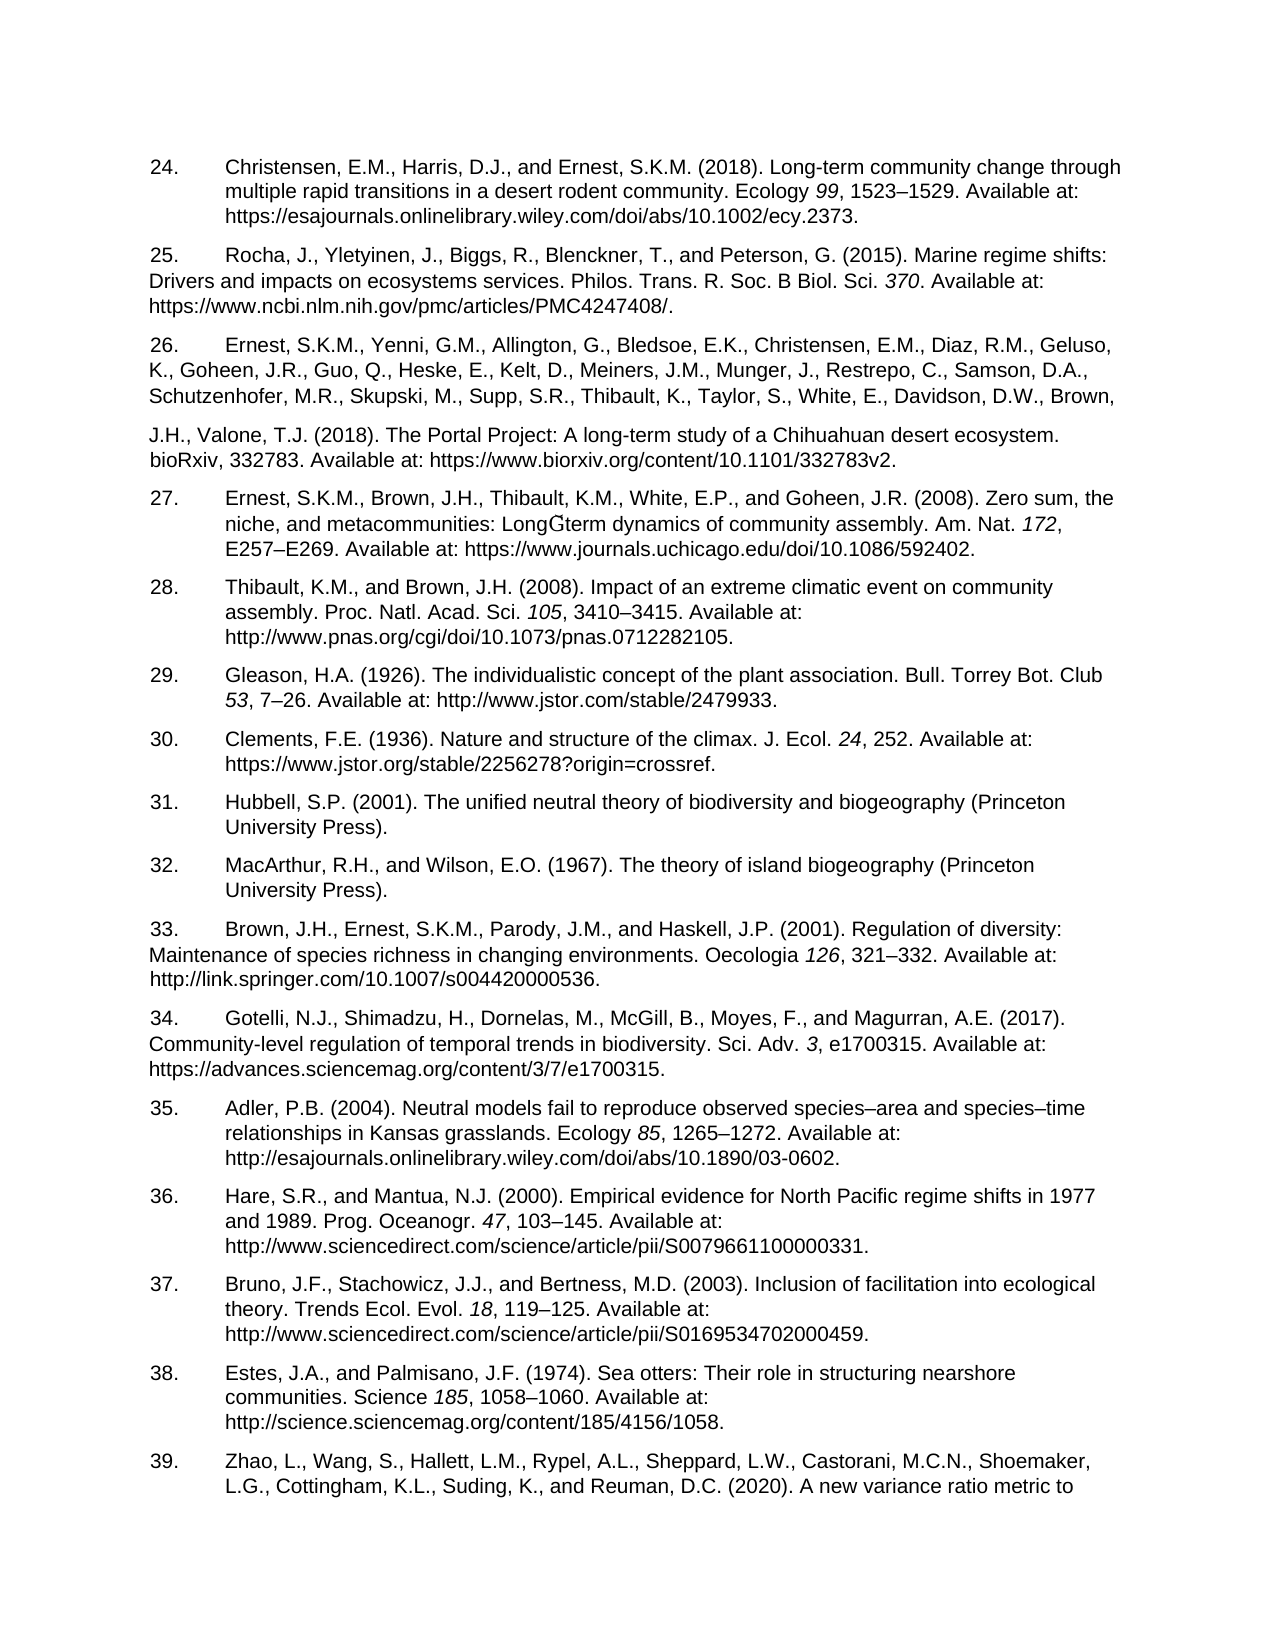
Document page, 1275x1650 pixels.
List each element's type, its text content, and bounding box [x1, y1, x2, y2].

text https://www.ncbi.nlm.nih.gov/pmc/articles/PMC4247408/. [148, 294, 1124, 318]
list Adler, P.B. (2004). Neutral models fail to reproduce observed species–area and species–time relationships in Kansas grasslands. Ecology 85, 1265–1272. Available at: http://esajournals.onlinelibrary.wiley.com/doi/abs/10.1890/03-0602. [150, 1096, 1124, 1169]
text J.H., Valone, T.J. (2018). The Portal Project: A long-term study of a Chihuahuan desert ecosystem. bioRxiv, 332783. Available at: https://www.biorxiv.org/content/10.1101/332783v2. [148, 422, 1124, 471]
list Ernest, S.K.M., Yenni, G.M., Allington, G., Bledsoe, E.K., Christensen, E.M., Diaz, R.M., Geluso, [150, 333, 1124, 357]
list Estes, J.A., and Palmisano, J.F. (1974). Sea otters: Their role in structuring nearshore communities. Science 185, 1058–1060. Available at: http://science.sciencemag.org/content/185/4156/1058. [150, 1360, 1124, 1434]
list Hubbell, S.P. (2001). The unified neutral theory of biodiversity and biogeography (Princeton University Press). [150, 790, 1124, 839]
list Bruno, J.F., Stachowicz, J.J., and Bertness, M.D. (2003). Inclusion of facilitation into ecological theory. Trends Ecol. Evol. 18, 119–125. Available at: http://www.sciencedirect.com/science/article/pii/S0169534702000459. [150, 1272, 1124, 1346]
list Christensen, E.M., Harris, D.J., and Ernest, S.K.M. (2018). Long-term community change through multiple rapid transitions in a desert rodent community. Ecology 99, 1523–1529. Available at: https://esajournals.onlinelibrary.wiley.com/doi/abs/10.1002/ecy.2373. [150, 154, 1124, 228]
text K., Goheen, J.R., Guo, Q., Heske, E., Kelt, D., Meiners, J.M., Munger, J., Restrepo, C., Samson, D.A., [148, 358, 1124, 382]
text Community-level regulation of temporal trends in biodiversity. Sci. Adv. 3, e1700315. Available at: [148, 1031, 1124, 1055]
list Gleason, H.A. (1926). The individualistic concept of the plant association. Bull. Torrey Bot. Club 53, 7–26. Available at: http://www.jstor.com/stable/2479933. [150, 663, 1124, 712]
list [150, 1448, 1124, 1497]
list Ernest, S.K.M., Brown, J.H., Thibault, K.M., White, E.P., and Goheen, J.R. (2008). Zero sum, the niche, and metacommunities: LongǦterm dynamics of community assembly. Am. Nat. 172, E257–E269. Available at: https://www.journals.uchicago.edu/doi/10.1086/592402. [150, 486, 1124, 561]
list Brown, J.H., Ernest, S.K.M., Parody, J.M., and Haskell, J.P. (2001). Regulation of diversity: [150, 917, 1124, 941]
text Schutzenhofer, M.R., Skupski, M., Supp, S.R., Thibault, K., Taylor, S., White, E., Davidson, D.W., Brown, [148, 384, 1124, 408]
text Drivers and impacts on ecosystems services. Philos. Trans. R. Soc. B Biol. Sci. 370. Available at: [148, 268, 1124, 292]
list Gotelli, N.J., Shimadzu, H., Dornelas, M., McGill, B., Moyes, F., and Magurran, A.E. (2017). [150, 1006, 1124, 1030]
list Thibault, K.M., and Brown, J.H. (2008). Impact of an extreme climatic event on community assembly. Proc. Natl. Acad. Sci. 105, 3410–3415. Available at: http://www.pnas.org/cgi/doi/10.1073/pnas.0712282105. [150, 575, 1124, 649]
list Hare, S.R., and Mantua, N.J. (2000). Empirical evidence for North Pacific regime shifts in 1977 and 1989. Prog. Oceanogr. 47, 103–145. Available at: http://www.sciencedirect.com/science/article/pii/S0079661100000331. [150, 1184, 1124, 1258]
list Rocha, J., Yletyinen, J., Biggs, R., Blenckner, T., and Peterson, G. (2015). Marine regime shifts: [150, 243, 1124, 267]
text Maintenance of species richness in changing environments. Oecologia 126, 321–332. Available at: http://link.springer.com/10.1007/s004420000536. [148, 942, 1124, 991]
text https://advances.sciencemag.org/content/3/7/e1700315. [148, 1057, 1124, 1081]
list MacArthur, R.H., and Wilson, E.O. (1967). The theory of island biogeography (Princeton University Press). [150, 853, 1124, 902]
list Clements, F.E. (1936). Nature and structure of the climax. J. Ecol. 24, 252. Available at: https://www.jstor.org/stable/2256278?origin=crossref. [150, 727, 1124, 776]
